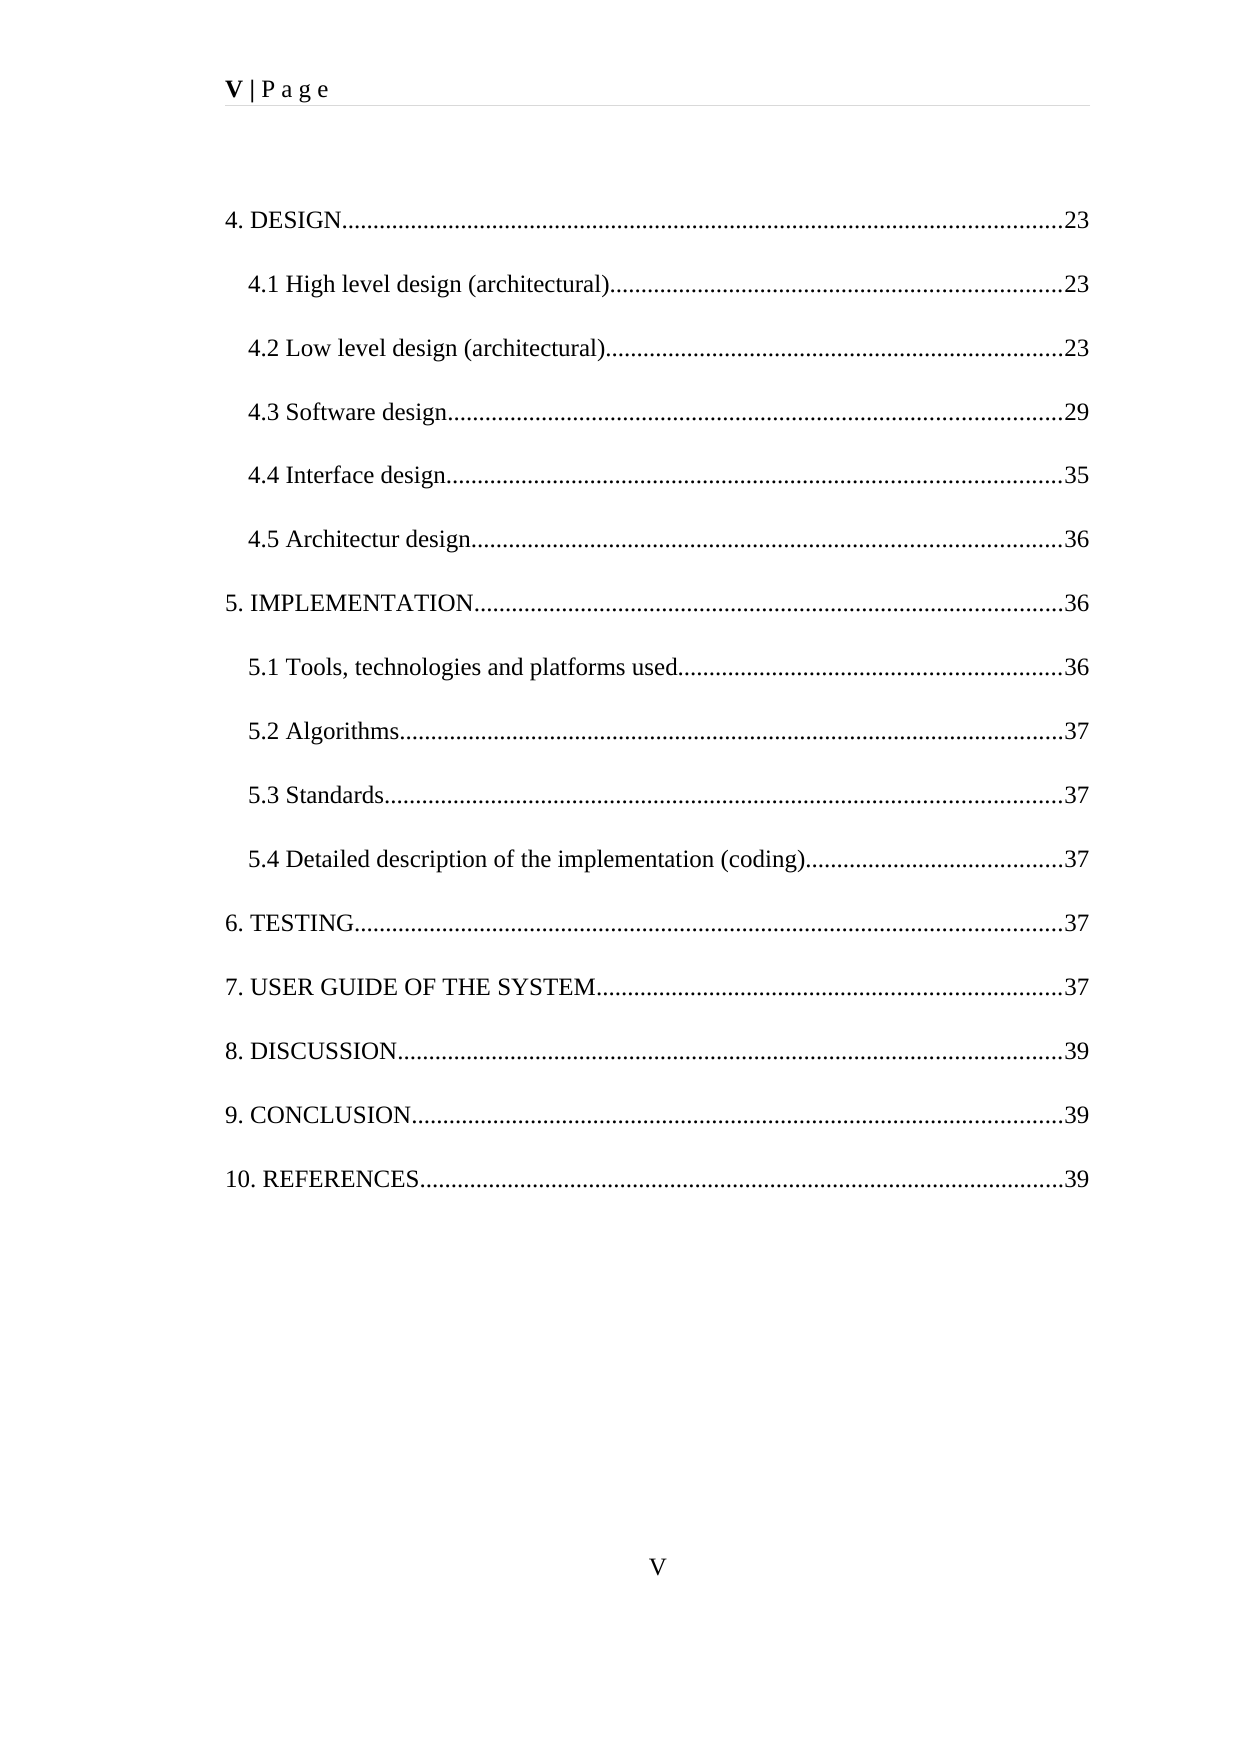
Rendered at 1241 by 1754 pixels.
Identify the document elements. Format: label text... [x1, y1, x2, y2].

text 8. DISCUSSION 39 [225, 1036, 1090, 1065]
text 4.2 Low level design (architectural) 23 [248, 333, 1090, 361]
text 9. CONCLUSION 39 [225, 1100, 1090, 1129]
text 4.4 Interface design 35 [248, 461, 1090, 489]
text 7. USER GUIDE OF THE SYSTEM 37 [225, 972, 1090, 1001]
text 4.3 Software design 29 [248, 397, 1090, 425]
text 5.3 Standards 37 [248, 780, 1090, 809]
text 5.4 Detailed description of the implementation (coding) 37 [248, 844, 1090, 873]
text 4. DESIGN 23 [225, 205, 1090, 233]
text 10. REFERENCES 39 [225, 1164, 1090, 1193]
text 5.1 Tools, technologies and platforms used 36 [248, 652, 1090, 681]
text 5. IMPLEMENTATION 36 [225, 588, 1090, 617]
text 5.2 Algorithms 37 [248, 716, 1090, 745]
text 4.5 Architectur design 36 [248, 524, 1090, 553]
text 6. TESTING 37 [225, 908, 1090, 937]
text 4.1 High level design (architectural) 23 [248, 269, 1090, 297]
